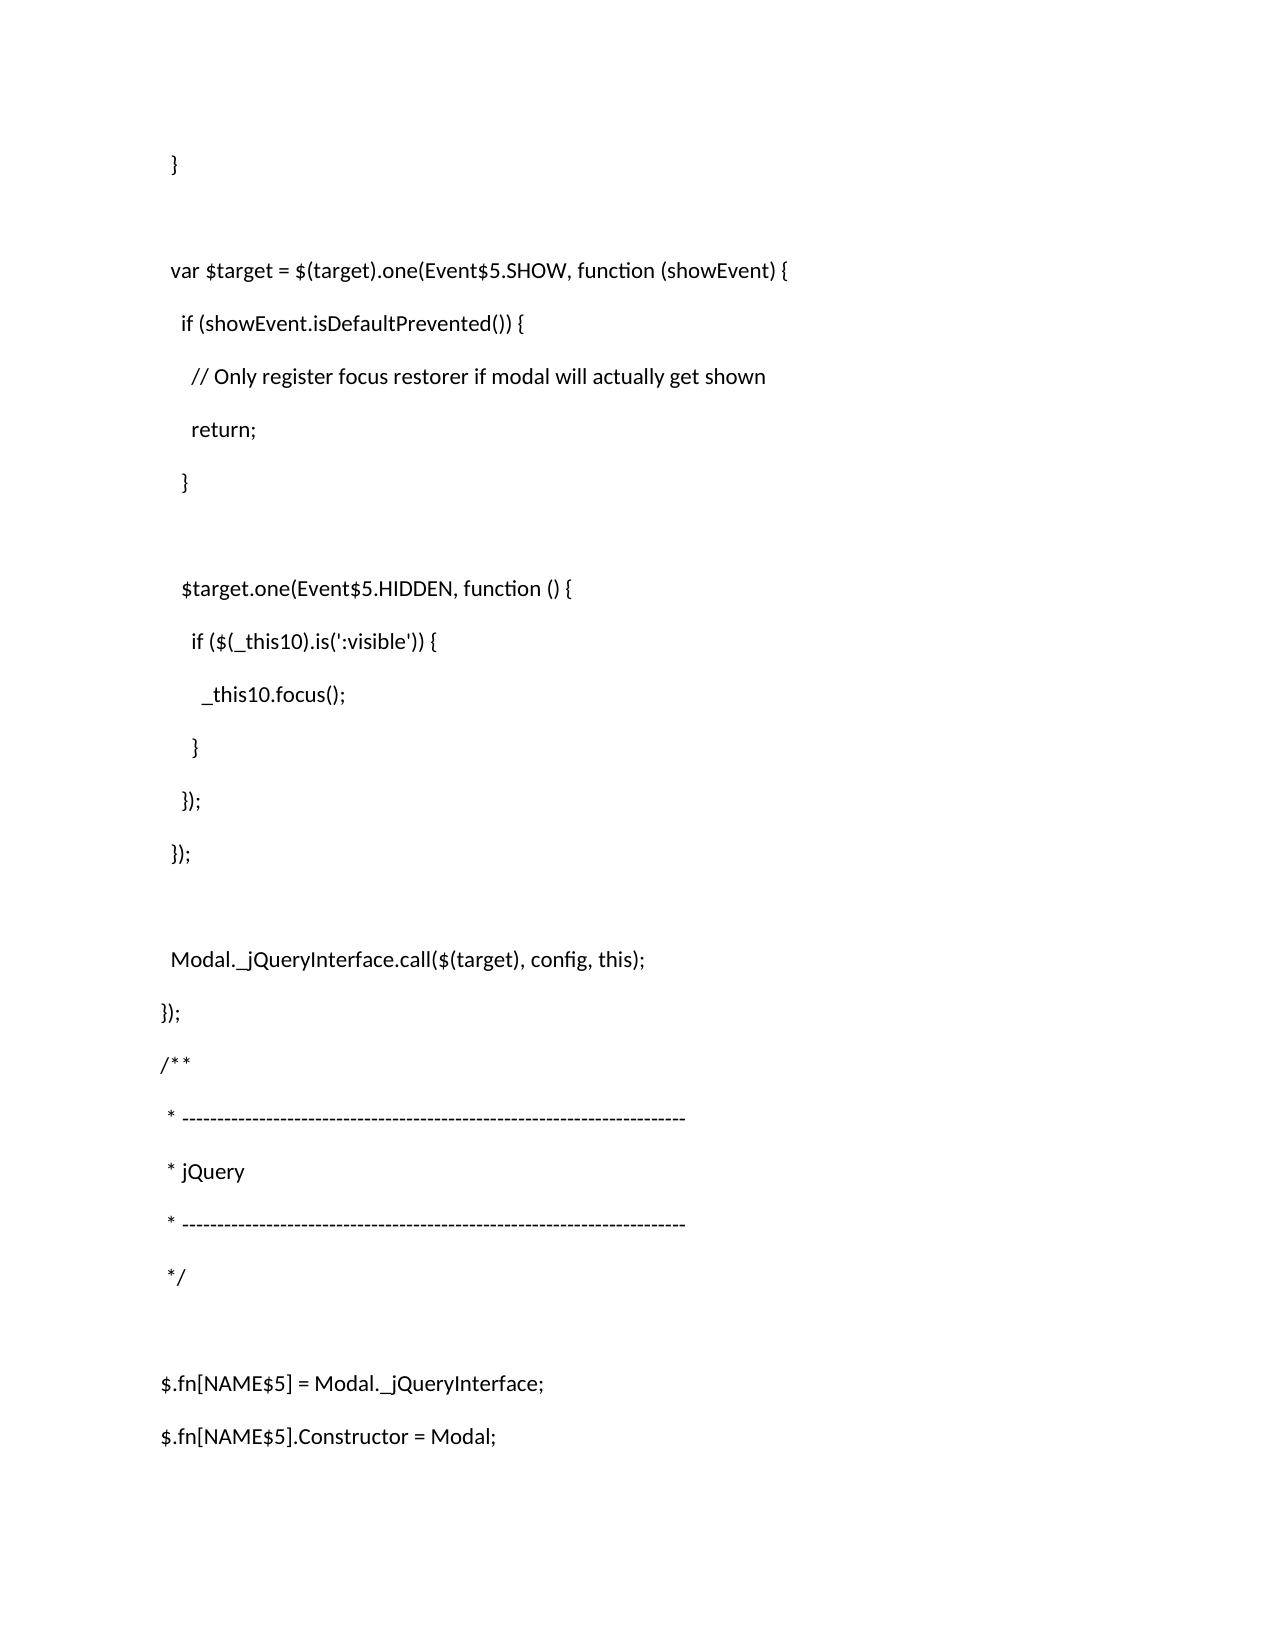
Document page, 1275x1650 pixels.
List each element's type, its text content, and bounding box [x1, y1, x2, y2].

text $.fn[NAME$5].Constructor = Modal; [150, 1422, 1125, 1451]
text _this10.focus(); [150, 680, 1125, 708]
text } [150, 150, 1125, 178]
text if (showEvent.isDefaultPrevented()) { [150, 309, 1125, 337]
text }); [150, 839, 1125, 867]
text * jQuery [150, 1157, 1125, 1185]
text /** [150, 1051, 1125, 1079]
text return; [150, 415, 1125, 443]
text * ------------------------------------------------------------------------ [150, 1210, 1125, 1238]
text }); [150, 786, 1125, 814]
text // Only register focus restorer if modal will actually get shown [150, 362, 1125, 390]
text $.fn[NAME$5] = Modal._jQueryInterface; [150, 1369, 1125, 1397]
text * ------------------------------------------------------------------------ [150, 1104, 1125, 1132]
text var $target = $(target).one(Event$5.SHOW, function (showEvent) { [150, 256, 1125, 284]
text if ($(_this10).is(':visible')) { [150, 627, 1125, 655]
text } [150, 468, 1125, 496]
text */ [150, 1263, 1125, 1291]
text }); [150, 998, 1125, 1026]
text } [150, 733, 1125, 761]
text Modal._jQueryInterface.call($(target), config, this); [150, 945, 1125, 973]
text $target.one(Event$5.HIDDEN, function () { [150, 574, 1125, 602]
